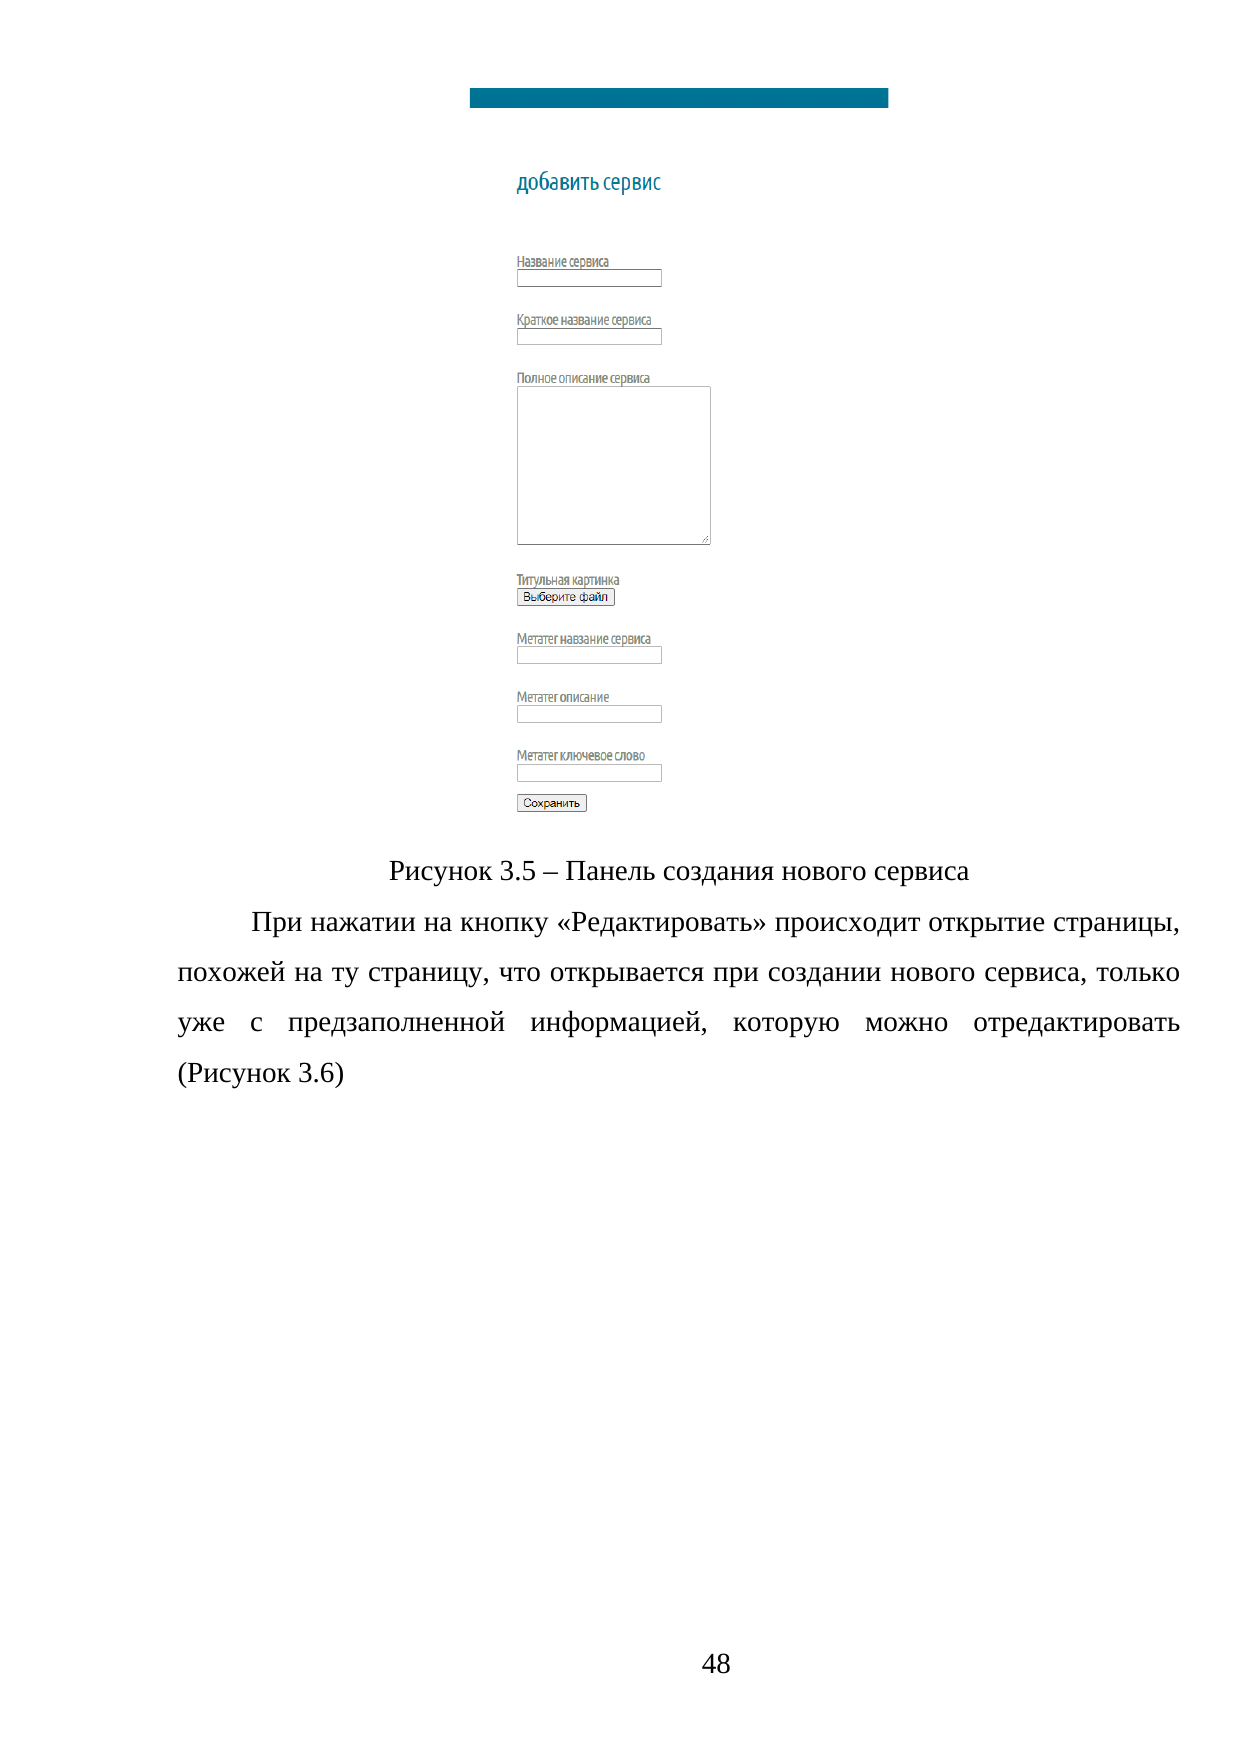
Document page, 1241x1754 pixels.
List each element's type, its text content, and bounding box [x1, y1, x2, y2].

picture [469, 109, 889, 837]
text При нажатии на кнопку «Редактировать» происходит открытие страницы, похожей на ту страницу, что открывается при создании нового сервиса, только уже с предзаполненной информацией, которую можно отредактировать (Рисунок 3.6) [177, 904, 1181, 1088]
text Рисунок 3.5 – Панель создания нового сервиса [177, 853, 1181, 887]
